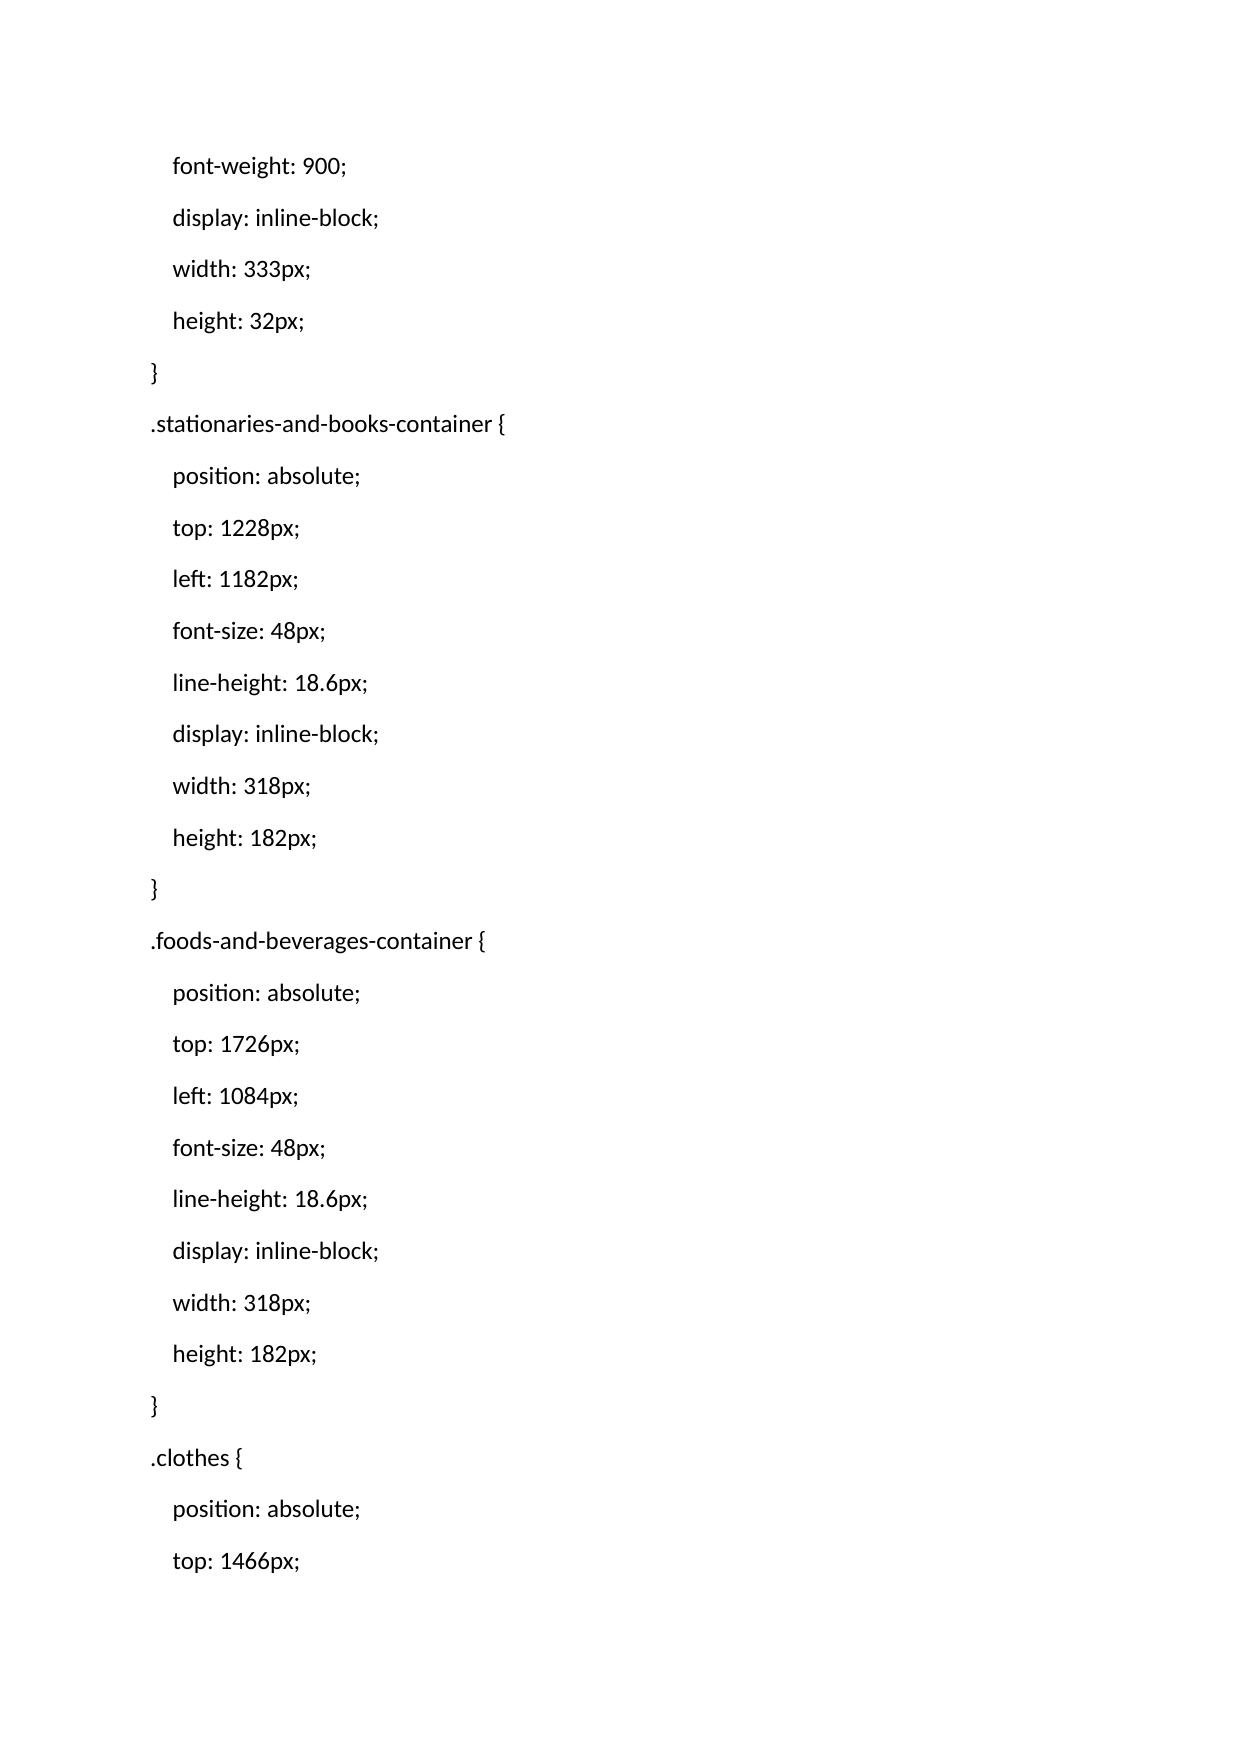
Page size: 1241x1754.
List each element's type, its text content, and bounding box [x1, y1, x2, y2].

text left: 1182px; [150, 563, 1090, 594]
text font-size: 48px; [150, 1132, 1090, 1162]
text display: inline-block; [150, 1235, 1090, 1266]
text .clothes { [150, 1442, 1090, 1472]
text font-size: 48px; [150, 615, 1090, 646]
text line-height: 18.6px; [150, 1183, 1090, 1214]
text width: 318px; [150, 770, 1090, 801]
text height: 182px; [150, 1338, 1090, 1369]
text width: 333px; [150, 253, 1090, 284]
text left: 1084px; [150, 1080, 1090, 1111]
text height: 32px; [150, 305, 1090, 336]
text line-height: 18.6px; [150, 667, 1090, 697]
text position: absolute; [150, 977, 1090, 1007]
text top: 1466px; [150, 1545, 1090, 1576]
text } [150, 873, 1090, 904]
text display: inline-block; [150, 202, 1090, 232]
text font-weight: 900; [150, 150, 1090, 181]
text display: inline-block; [150, 718, 1090, 749]
text .foods-and-beverages-container { [150, 925, 1090, 956]
text } [150, 357, 1090, 387]
text width: 318px; [150, 1287, 1090, 1317]
text } [150, 1390, 1090, 1421]
text top: 1726px; [150, 1028, 1090, 1059]
text .stationaries-and-books-container { [150, 408, 1090, 439]
text position: absolute; [150, 1493, 1090, 1524]
text position: absolute; [150, 460, 1090, 491]
text height: 182px; [150, 822, 1090, 852]
text top: 1228px; [150, 512, 1090, 542]
